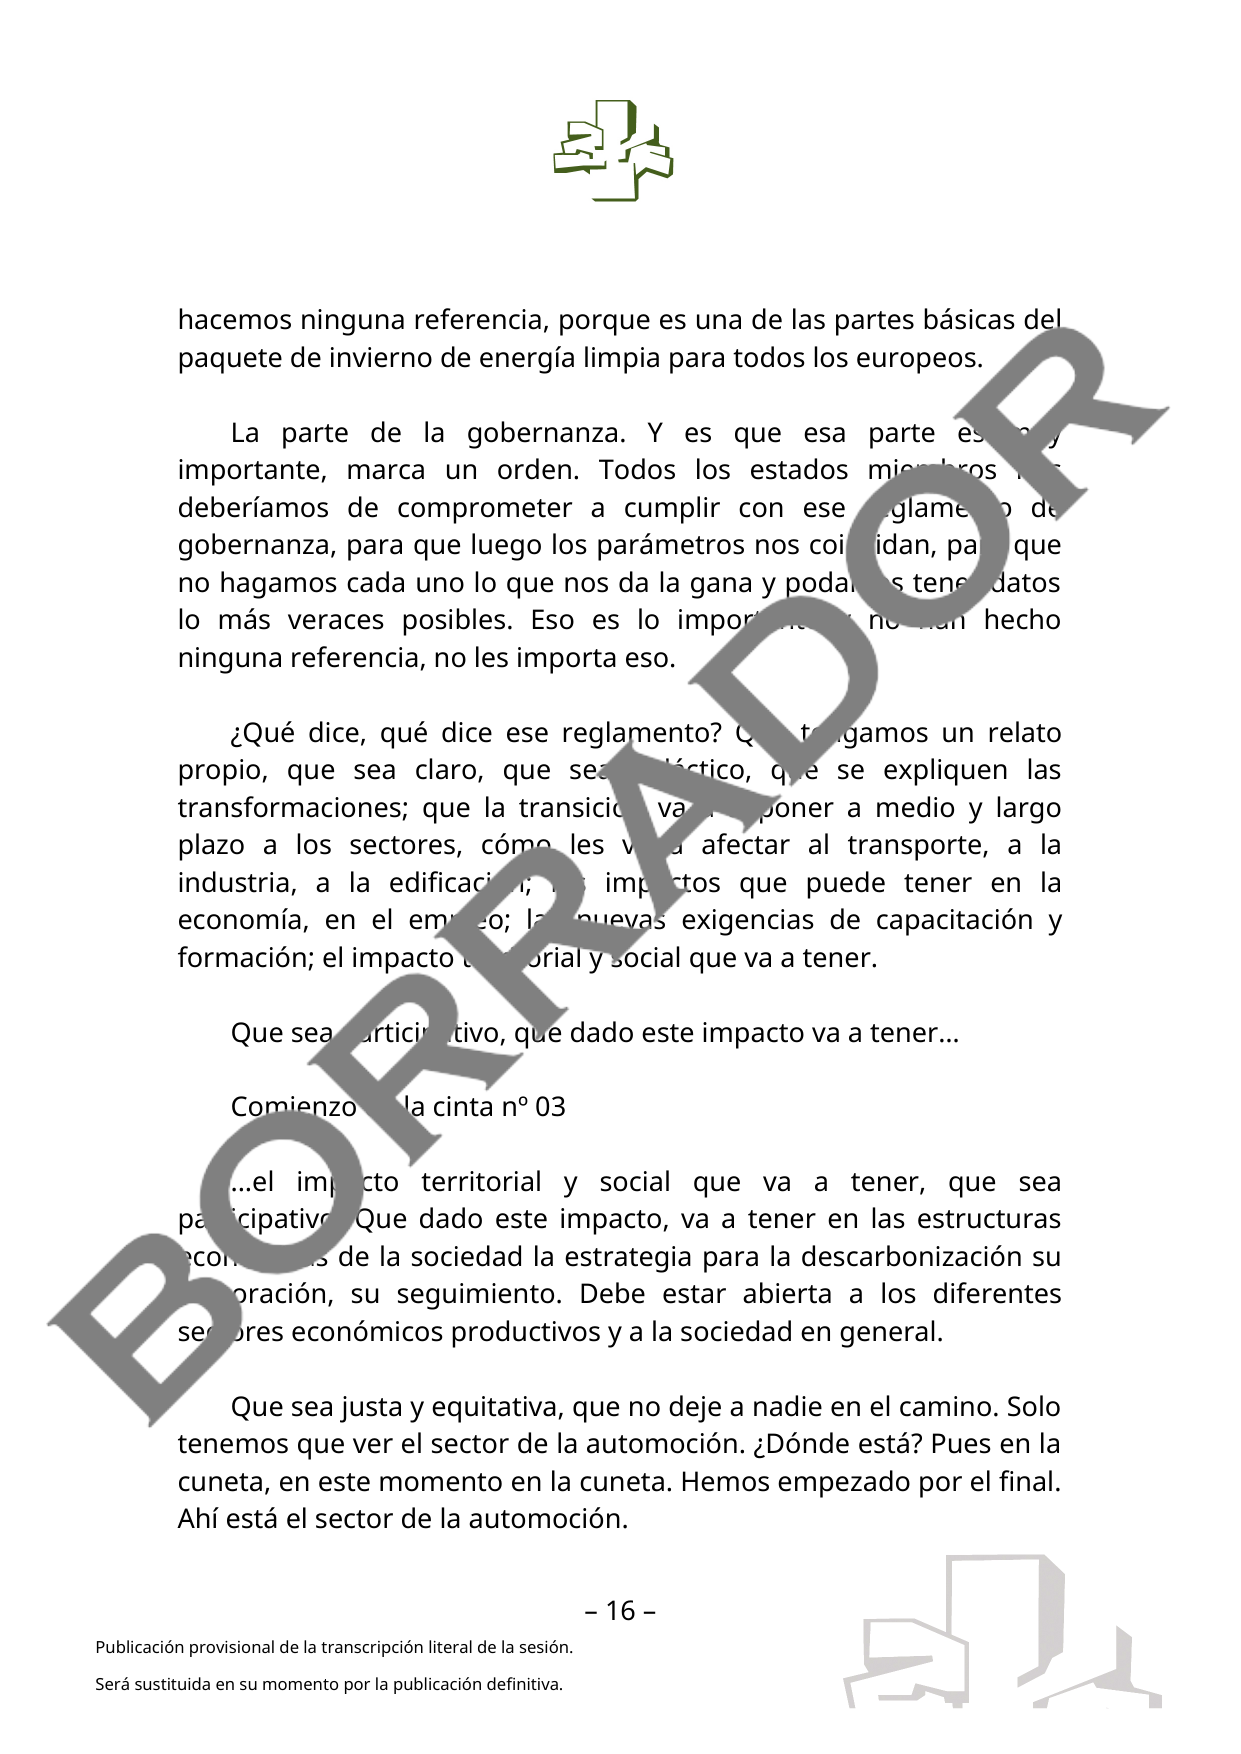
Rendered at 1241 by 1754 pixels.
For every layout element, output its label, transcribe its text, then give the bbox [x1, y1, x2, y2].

text Que sea participativo, que dado este impacto va a tener… [450, 1012, 1063, 1050]
text Comienzo de la cinta nº 03 [177, 1087, 373, 1124]
text Que sea justa y equitativa, que no deje a nadie en el camino. Solo tenemos que ver el sector de la automoción. ¿Dónde está? Pues en la cuneta, en este momento en la cuneta. Hemos empezado por el final. Ahí está el sector de la automoción. [177, 1387, 1063, 1537]
picture [524, 77, 702, 225]
text ...el impacto territorial y social que va a tener, que sea participativo. Que dado este impacto, va a tener en las estructuras económicas de la sociedad la estrategia para la descarbonización su elaboración, su seguimiento. Debe estar abierta a los diferentes sectores económicos productivos y a la sociedad en general. [177, 1162, 1063, 1349]
text Que sea participativo, que dado este impacto va a tener… [177, 1012, 355, 1050]
picture [797, 1491, 1169, 1710]
text ¿Qué dice, qué dice ese reglamento? Que tengamos un relato propio, que sea claro, que sea didáctico, que se expliquen las transformaciones; que la transición va a suponer a medio y largo plazo a los sectores, cómo les va a afectar al transporte, a la industria, a la edificación; los impactos que puede tener en la economía, en el empleo; las nuevas exigencias de capacitación y formación; el impacto territorial y social que va a tener. [177, 712, 1063, 975]
text Comienzo de la cinta nº 03 [399, 1087, 1063, 1124]
text La parte de la gobernanza. Y es que esa parte es muy importante, marca un orden. Todos los estados miembros nos deberíamos de comprometer a cumplir con ese reglamento de gobernanza, para que luego los parámetros nos coincidan, para que no hagamos cada uno lo que nos da la gana y podamos tener datos lo más veraces posibles. Eso es lo importante y no han hecho ninguna referencia, no les importa eso. [177, 412, 1063, 675]
